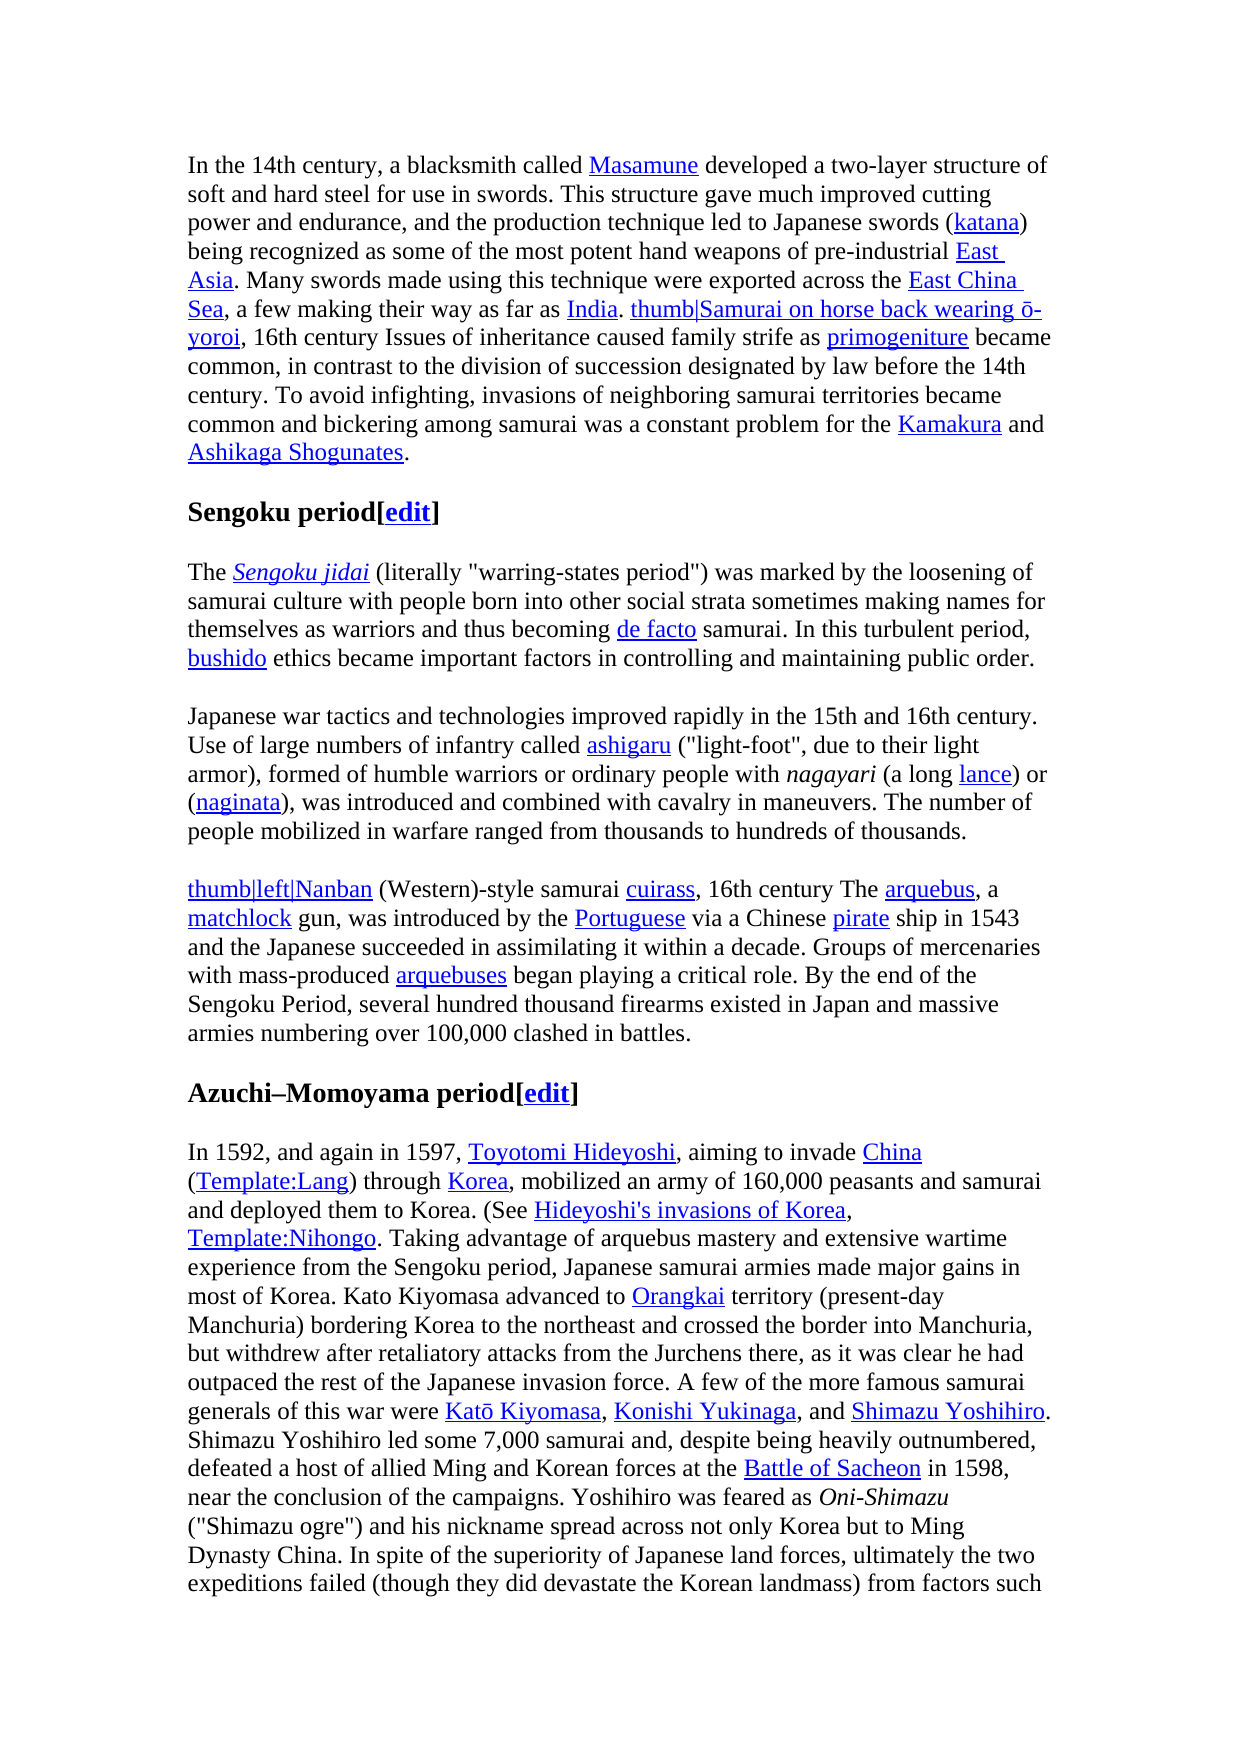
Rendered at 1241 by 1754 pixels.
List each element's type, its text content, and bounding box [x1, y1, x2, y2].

subtitle Sengoku period[edit] [187, 495, 1053, 528]
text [187, 1137, 1053, 1597]
text thumb|left|Nanban (Western)-style samurai cuirass, 16th century The arquebus, a matchlock gun, was introduced by the Portuguese via a Chinese pirate ship in 1543 and the Japanese succeeded in assimilating it within a decade. Groups of mercenaries with mass-produced arquebuses began playing a critical role. By the end of the Sengoku Period, several hundred thousand firearms existed in Japan and massive armies numbering over 100,000 clashed in battles. [187, 874, 1053, 1047]
text Japanese war tactics and technologies improved rapidly in the 15th and 16th century. Use of large numbers of infantry called ashigaru ("light-foot", due to their light armor), formed of humble warriors or ordinary people with nagayari (a long lance) or (naginata), was introduced and combined with cavalry in maneuvers. The number of people mobilized in warfare ranged from thousands to hundreds of thousands. [187, 701, 1053, 845]
text In the 14th century, a blacksmith called Masamune developed a two-layer structure of soft and hard steel for use in swords. This structure gave much improved cutting power and endurance, and the production technique led to Japanese swords (katana) being recognized as some of the most potent hand weapons of pre-industrial East Asia. Many swords made using this technique were exported across the East China Sea, a few making their way as far as India. thumb|Samurai on horse back wearing ō-yoroi, 16th century Issues of inheritance caused family strife as primogeniture became common, in contrast to the division of succession designated by law before the 14th century. To avoid infighting, invasions of neighboring samurai territories became common and bickering among samurai was a constant problem for the Kamakura and Ashikaga Shogunates. [187, 150, 1053, 466]
subtitle Azuchi–Momoyama period[edit] [187, 1076, 1053, 1108]
text The Sengoku jidai (literally "warring-states period") was marked by the loosening of samurai culture with people born into other social strata sometimes making names for themselves as warriors and thus becoming de facto samurai. In this turbulent period, bushido ethics became important factors in controlling and maintaining public order. [187, 557, 1053, 672]
